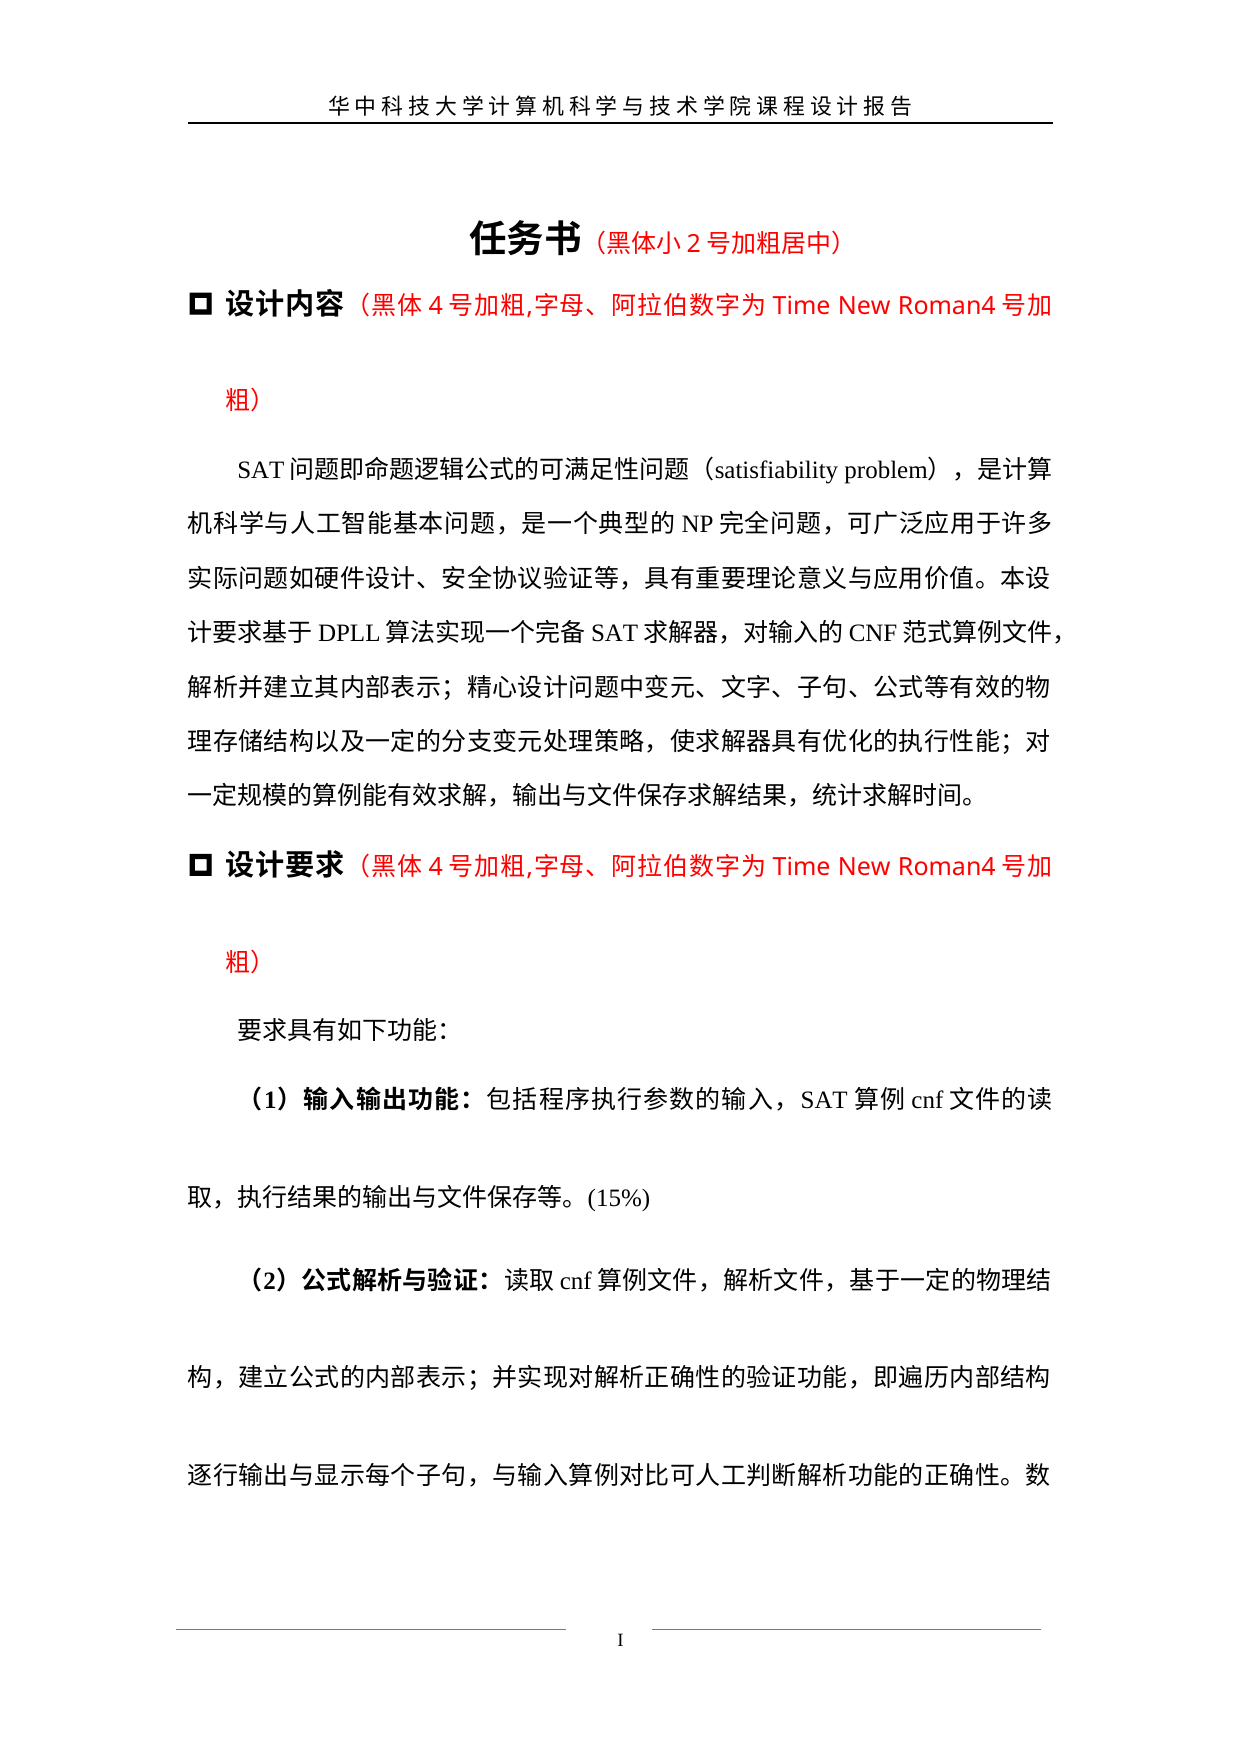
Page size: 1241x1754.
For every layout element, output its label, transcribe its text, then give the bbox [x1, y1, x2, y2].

text 要求具有如下功能： [187, 1011, 1053, 1047]
text SAT问题即命题逻辑公式的可满足性问题（satisfiability problem），是计算机科学与人工智能基本问题，是一个典型的NP完全问题，可广泛应用于许多实际问题如硬件设计、安全协议验证等，具有重要理论意义与应用价值。本设计要求基于DPLL算法实现一个完备SAT求解器，对输入的CNF范式算例文件，解析并建立其内部表示；精心设计问题中变元、文字、子句、公式等有效的物理存储结构以及一定的分支变元处理策略，使求解器具有优化的执行性能；对一定规模的算例能有效求解，输出与文件保存求解结果，统计求解时间。 [187, 449, 1053, 812]
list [187, 1246, 1053, 1506]
list 设计要求（黑体4号加粗,字母、阿拉伯数字为Time New Roman4号加粗） [187, 830, 1053, 993]
list （1）输入输出功能：包括程序执行参数的输入，SAT算例cnf文件的读取，执行结果的输出与文件保存等。(15%) [187, 1065, 1053, 1228]
list 设计内容（黑体4号加粗,字母、阿拉伯数字为Time New Roman4号加粗） [187, 269, 1053, 431]
text 任务书（黑体小2号加粗居中） [187, 204, 1053, 269]
